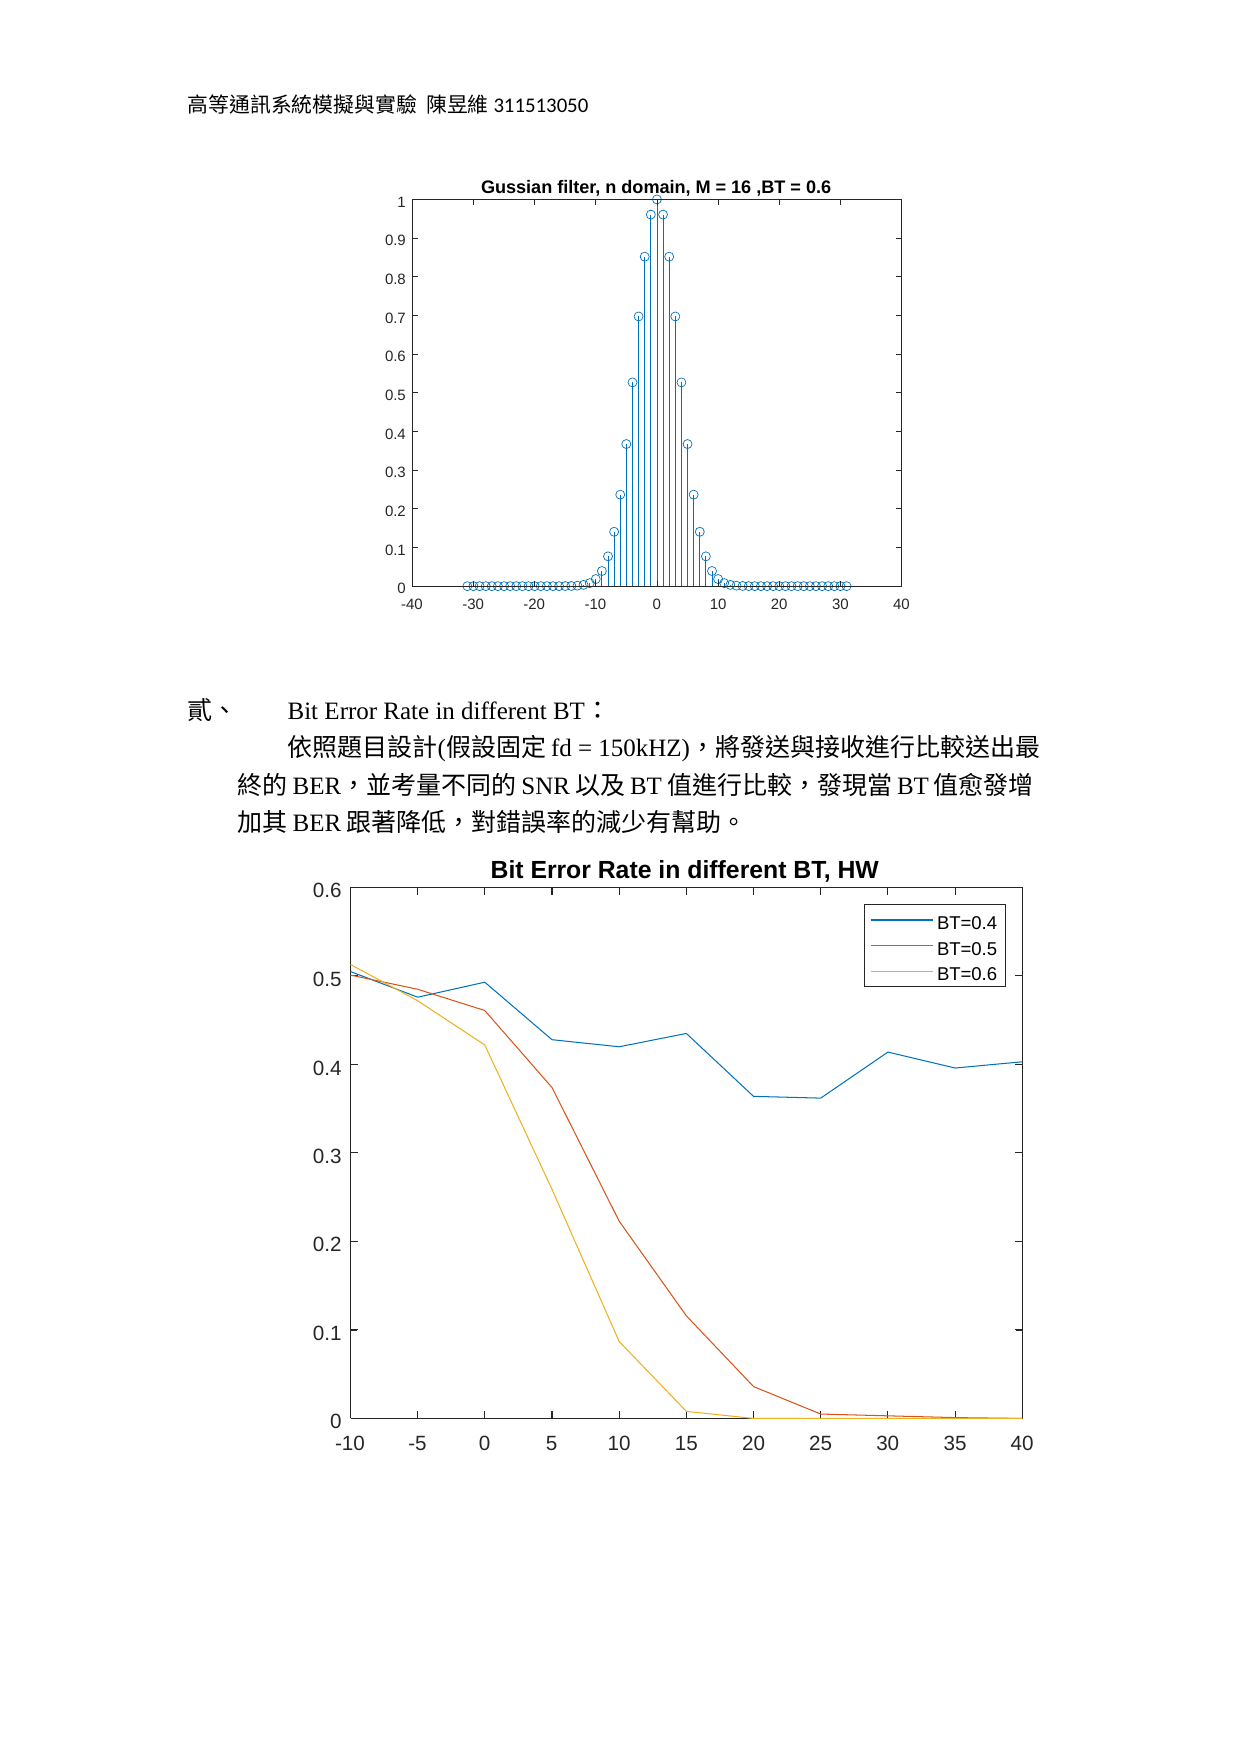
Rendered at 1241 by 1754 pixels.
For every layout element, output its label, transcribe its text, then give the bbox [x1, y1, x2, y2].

list Bit Error Rate in different BT： [187, 689, 1053, 727]
list 依照題目設計(假設固定fd = 150kHZ)，將發送與接收進行比較送出最終的BER，並考量不同的SNR以及BT值進行比較，發現當BT值愈發增加其BER跟著降低，對錯誤率的減少有幫助。 [237, 727, 1053, 839]
